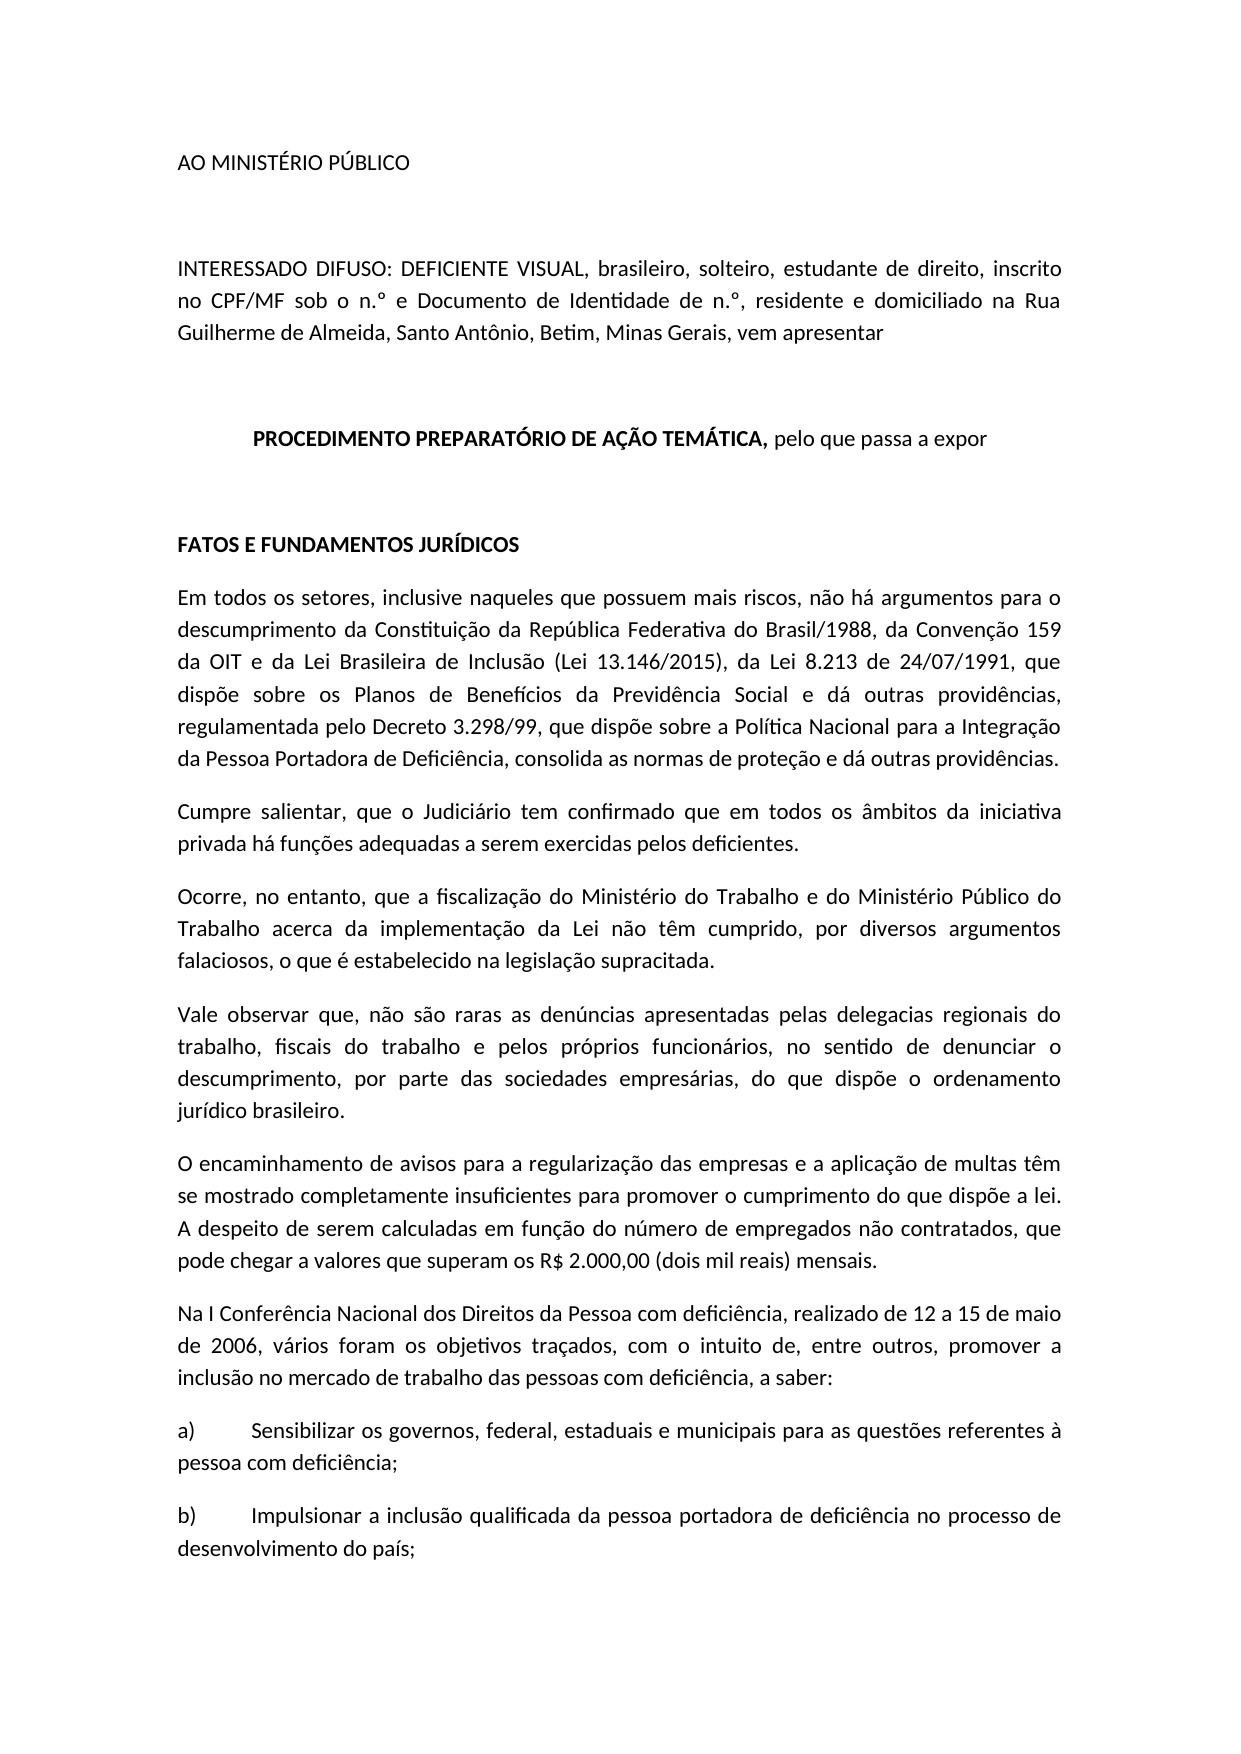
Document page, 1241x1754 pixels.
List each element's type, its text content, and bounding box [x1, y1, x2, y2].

text Em todos os setores, inclusive naqueles que possuem mais riscos, não há argumentos para o descumprimento da Constituição da República Federativa do Brasil/1988, da Convenção 159 da OIT e da Lei Brasileira de Inclusão (Lei 13.146/2015), da Lei 8.213 de 24/07/1991, que dispõe sobre os Planos de Benefícios da Previdência Social e dá outras providências, regulamentada pelo Decreto 3.298/99, que dispõe sobre a Política Nacional para a Integração da Pessoa Portadora de Deficiência, consolida as normas de proteção e dá outras providências. [177, 583, 1063, 772]
text PROCEDIMENTO PREPARATÓRIO DE AÇÃO TEMÁTICA, pelo que passa a expor [177, 424, 1063, 452]
text O encaminhamento de avisos para a regularização das empresas e a aplicação de multas têm se mostrado completamente insuficientes para promover o cumprimento do que dispõe a lei. A despeito de serem calculadas em função do número de empregados não contratados, que pode chegar a valores que superam os R$ 2.000,00 (dois mil reais) mensais. [177, 1149, 1063, 1274]
text Na I Conferência Nacional dos Direitos da Pessoa com deficiência, realizado de 12 a 15 de maio de 2006, vários foram os objetivos traçados, com o intuito de, entre outros, promover a inclusão no mercado de trabalho das pessoas com deficiência, a saber: [177, 1299, 1063, 1391]
text AO MINISTÉRIO PÚBLICO [177, 148, 1063, 176]
text b) Impulsionar a inclusão qualificada da pessoa portadora de deficiência no processo de desenvolvimento do país; [177, 1501, 1063, 1562]
text Vale observar que, não são raras as denúncias apresentadas pelas delegacias regionais do trabalho, fiscais do trabalho e pelos próprios funcionários, no sentido de denunciar o descumprimento, por parte das sociedades empresárias, do que dispõe o ordenamento jurídico brasileiro. [177, 1000, 1063, 1124]
text a) Sensibilizar os governos, federal, estaduais e municipais para as questões referentes à pessoa com deficiência; [177, 1416, 1063, 1476]
text INTERESSADO DIFUSO: DEFICIENTE VISUAL, brasileiro, solteiro, estudante de direito, inscrito no CPF/MF sob o n.º e Documento de Identidade de n.º, residente e domiciliado na Rua Guilherme de Almeida, Santo Antônio, Betim, Minas Gerais, vem apresentar [177, 254, 1063, 346]
text FATOS E FUNDAMENTOS JURÍDICOS [177, 530, 1063, 558]
text Ocorre, no entanto, que a fiscalização do Ministério do Trabalho e do Ministério Público do Trabalho acerca da implementação da Lei não têm cumprido, por diversos argumentos falaciosos, o que é estabelecido na legislação supracitada. [177, 882, 1063, 975]
text Cumpre salientar, que o Judiciário tem confirmado que em todos os âmbitos da iniciativa privada há funções adequadas a serem exercidas pelos deficientes. [177, 797, 1063, 857]
